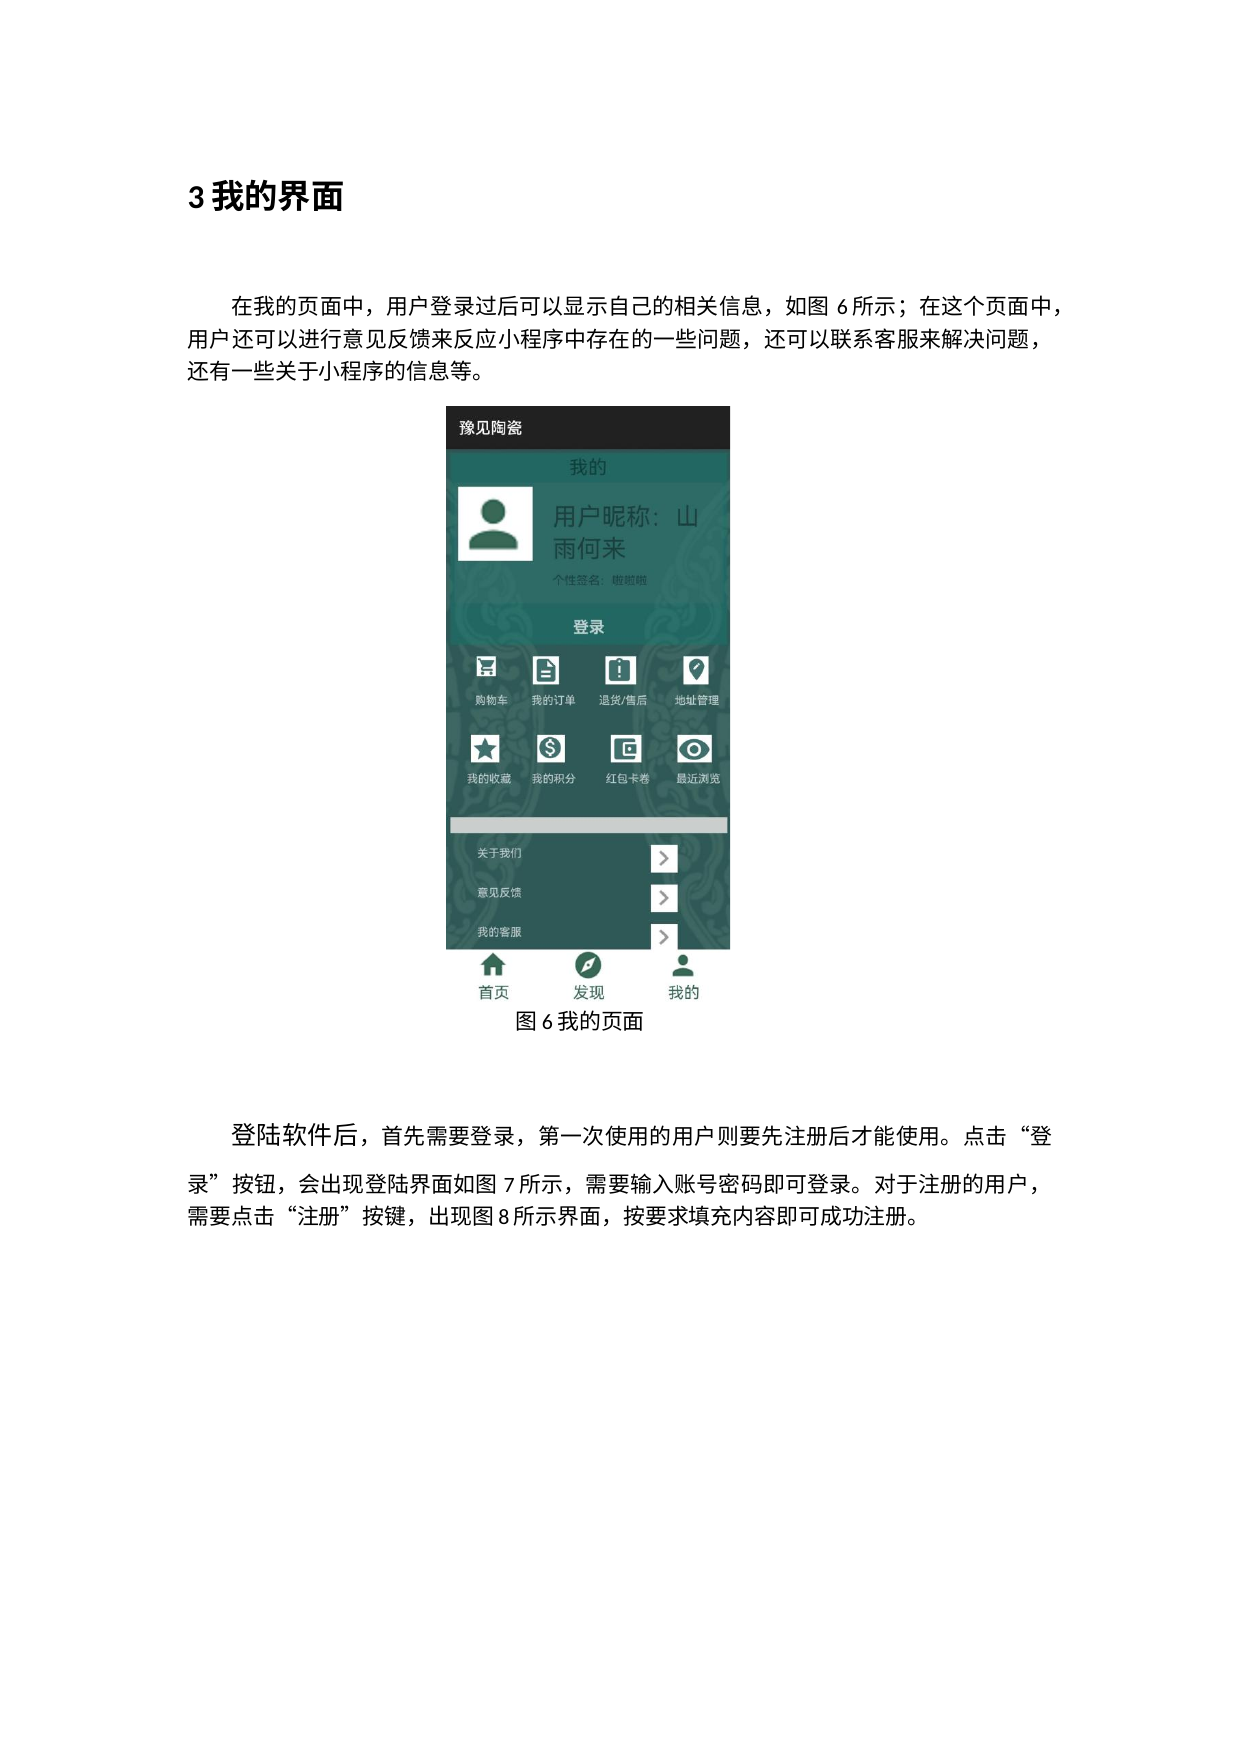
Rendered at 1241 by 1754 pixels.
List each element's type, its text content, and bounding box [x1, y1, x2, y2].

picture [446, 406, 731, 1002]
text 在我的页面中，用户登录过后可以显示自己的相关信息，如图6所示；在这个页面中，用户还可以进行意见反馈来反应小程序中存在的一些问题，还可以联系客服来解决问题，还有一些关于小程序的信息等。 [187, 289, 1053, 386]
subtitle 3我的界面 [187, 162, 1053, 227]
text 登陆软件后，首先需要登录，第一次使用的用户则要先注册后才能使用。点击“登录”按钮，会出现登陆界面如图7所示，需要输入账号密码即可登录。对于注册的用户，需要点击“注册”按键，出现图8所示界面，按要求填充内容即可成功注册。 [187, 1101, 1053, 1231]
